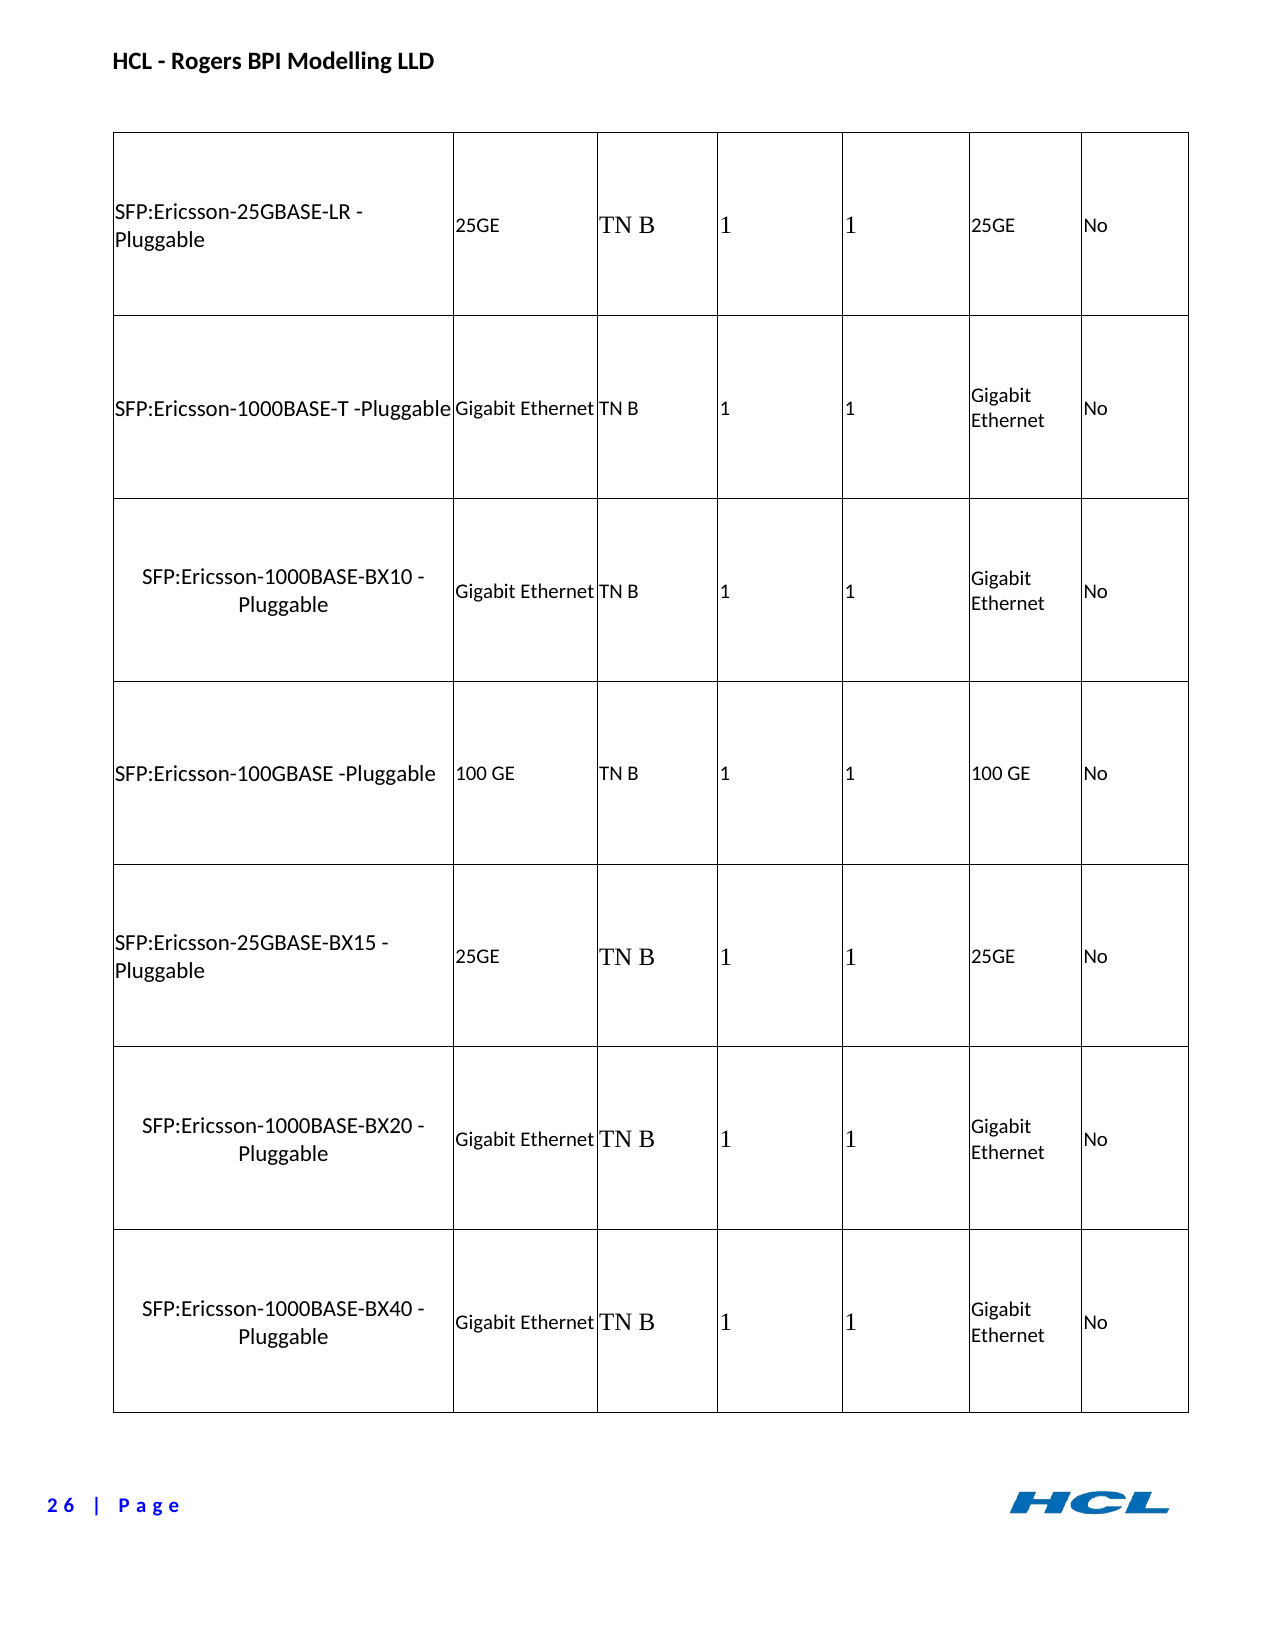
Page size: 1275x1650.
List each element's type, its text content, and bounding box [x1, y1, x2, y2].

table_cell 1 [718, 1047, 842, 1229]
table_cell TN B [598, 865, 717, 1046]
table_cell 100 GE [970, 682, 1081, 863]
table_cell 25GE [970, 865, 1081, 1046]
table_cell 25GE [454, 133, 597, 315]
table_cell 1 [843, 499, 969, 681]
table_cell No [1082, 133, 1188, 315]
table_cell No [1082, 682, 1188, 863]
table_cell Gigabit Ethernet [970, 1047, 1081, 1229]
table_cell SFP:Ericsson-1000BASE-BX40 -Pluggable [114, 1230, 453, 1412]
picture [1003, 1473, 1181, 1530]
table_cell 1 [718, 865, 842, 1046]
table_cell TN B [598, 316, 717, 498]
table_cell 1 [843, 682, 969, 863]
table_cell 1 [718, 499, 842, 681]
table_cell 1 [718, 1230, 842, 1412]
table_cell SFP:Ericsson-1000BASE-BX20 -Pluggable [114, 1047, 453, 1229]
table_cell 25GE [454, 865, 597, 1046]
table_cell No [1082, 1230, 1188, 1412]
table_cell 1 [843, 133, 969, 315]
table_cell 1 [843, 865, 969, 1046]
table_cell 100 GE [454, 682, 597, 863]
table_cell 1 [718, 316, 842, 498]
table_cell Gigabit Ethernet [970, 499, 1081, 681]
table_cell SFP:Ericsson-1000BASE-BX10 -Pluggable [114, 499, 453, 681]
table_cell 1 [843, 316, 969, 498]
table_cell TN B [598, 133, 717, 315]
table_cell 1 [843, 1047, 969, 1229]
table_cell Gigabit Ethernet [970, 1230, 1081, 1412]
table_cell Gigabit Ethernet [970, 316, 1081, 498]
table_cell TN B [598, 682, 717, 863]
table_cell TN B [598, 499, 717, 681]
table_cell Gigabit Ethernet [454, 1047, 597, 1229]
table_cell 1 [718, 682, 842, 863]
table_cell SFP:Ericsson-100GBASE -Pluggable [114, 682, 453, 863]
table_cell SFP:Ericsson-25GBASE-BX15 -Pluggable [114, 865, 453, 1046]
table_cell 25GE [970, 133, 1081, 315]
table_cell No [1082, 316, 1188, 498]
table_cell 1 [843, 1230, 969, 1412]
table_cell No [1082, 865, 1188, 1046]
table_cell No [1082, 499, 1188, 681]
table_cell 1 [718, 133, 842, 315]
table_cell Gigabit Ethernet [454, 499, 597, 681]
table_cell Gigabit Ethernet [454, 316, 597, 498]
table_cell SFP:Ericsson-25GBASE-LR -Pluggable [114, 133, 453, 315]
table_cell SFP:Ericsson-1000BASE-T -Pluggable [114, 316, 453, 498]
table_cell Gigabit Ethernet [454, 1230, 597, 1412]
table_cell No [1082, 1047, 1188, 1229]
table_cell TN B [598, 1230, 717, 1412]
table_cell TN B [598, 1047, 717, 1229]
